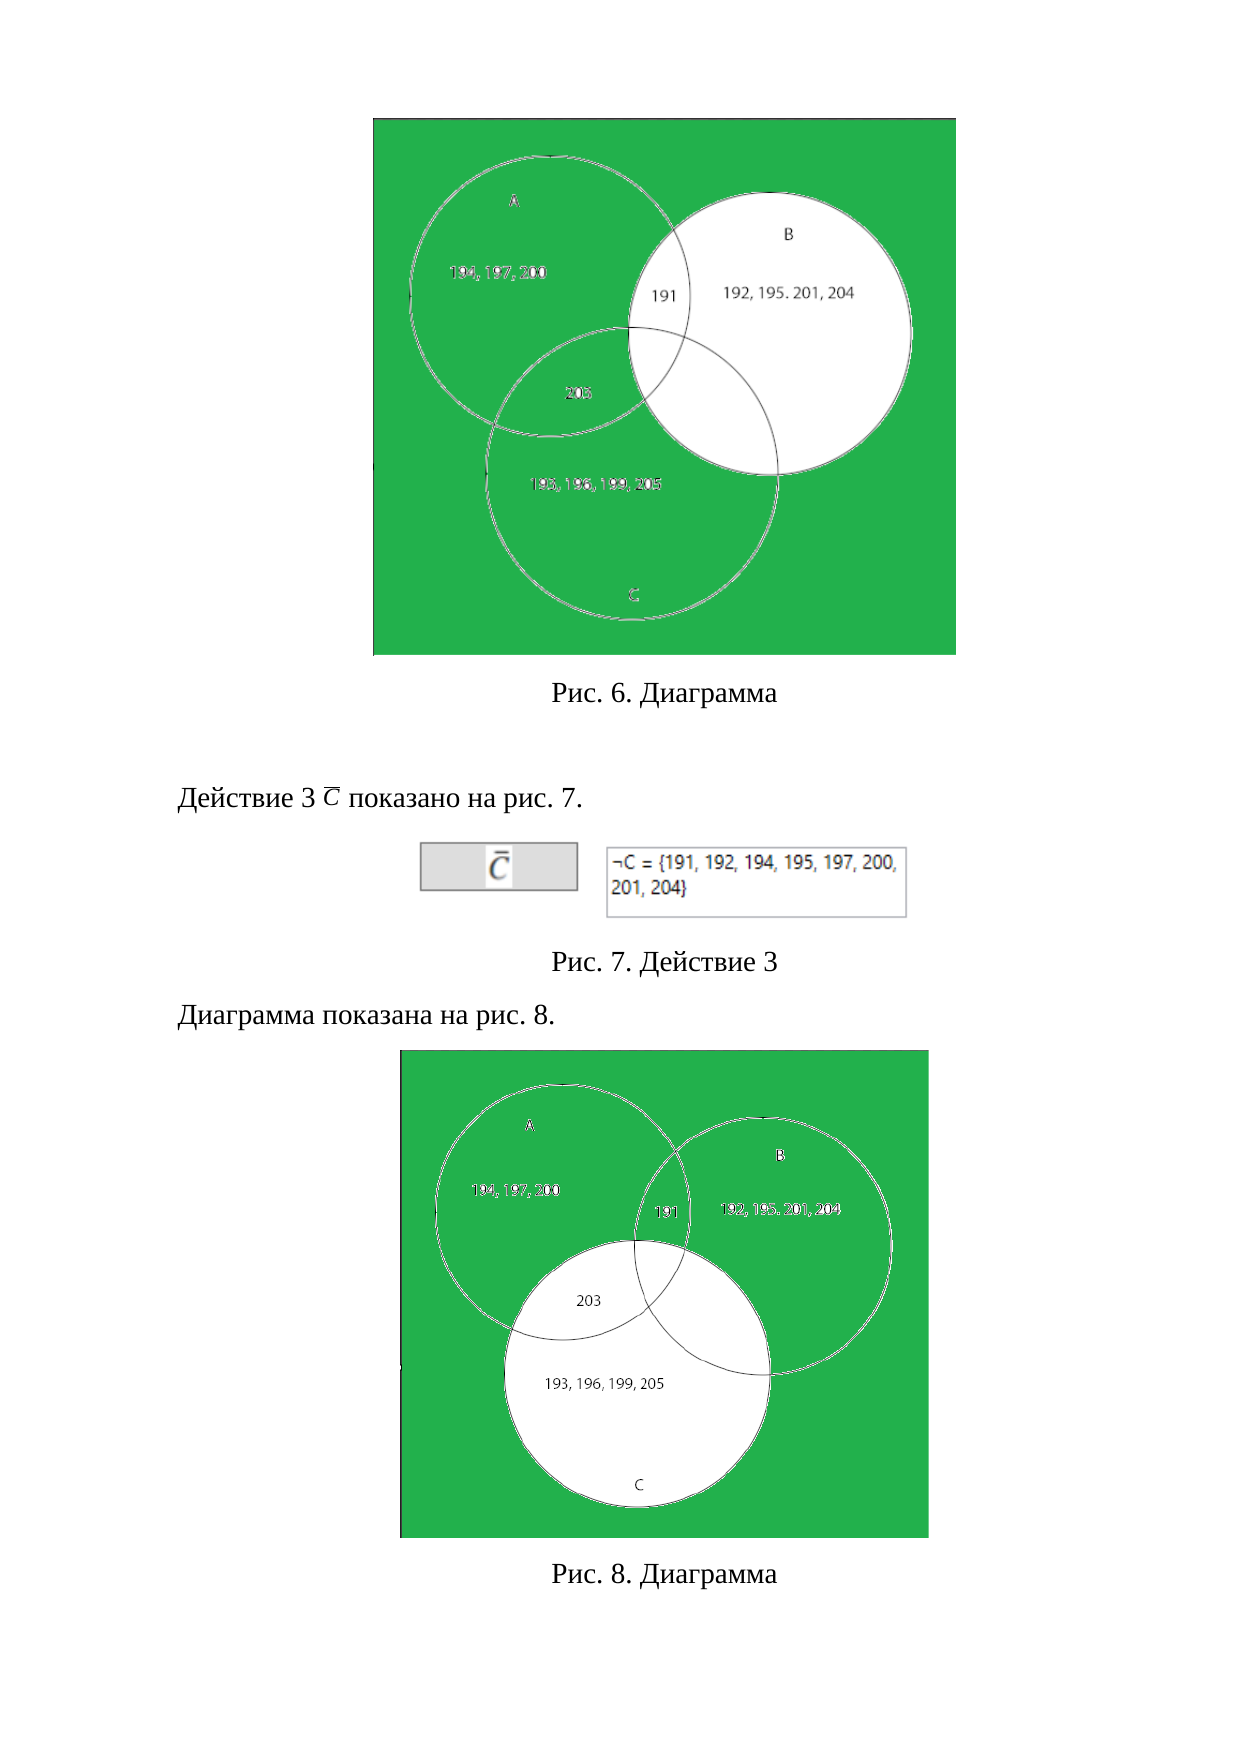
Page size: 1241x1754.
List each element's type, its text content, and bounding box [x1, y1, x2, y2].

picture [373, 118, 956, 656]
text Диаграмма показана на рис. 8. [177, 997, 1152, 1031]
picture [400, 1050, 929, 1538]
text Рис. 6. Диаграмма [177, 675, 1152, 708]
text Действие 3 показано на рис. 7. [177, 780, 1152, 814]
text Рис. 7. Действие 3 [177, 944, 1152, 978]
picture [414, 833, 915, 926]
text Рис. 8. Диаграмма [177, 1556, 1152, 1590]
